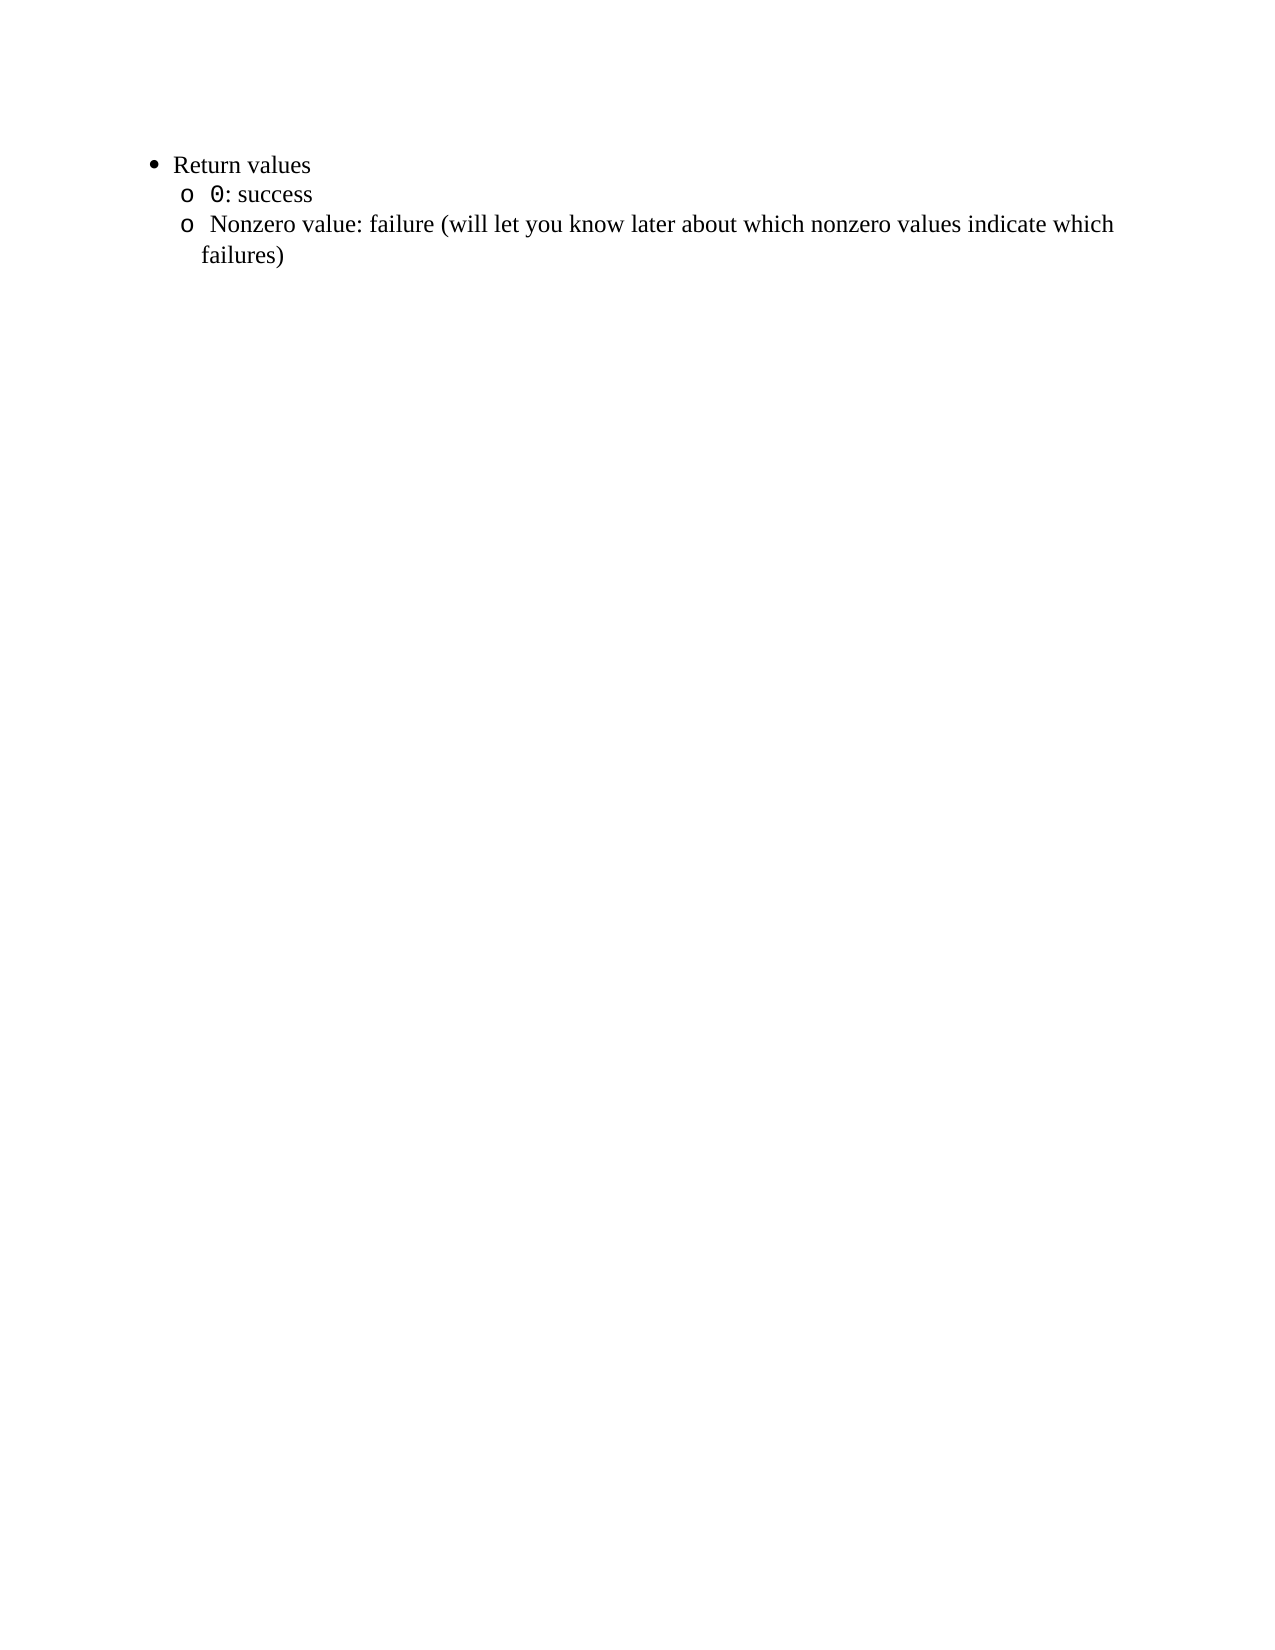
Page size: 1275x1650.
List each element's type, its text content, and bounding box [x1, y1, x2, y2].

list 0: success [179, 179, 1125, 209]
list Nonzero value: failure (will let you know later about which nonzero values indicate which failures) [179, 209, 1125, 269]
list Return values [150, 150, 1125, 179]
